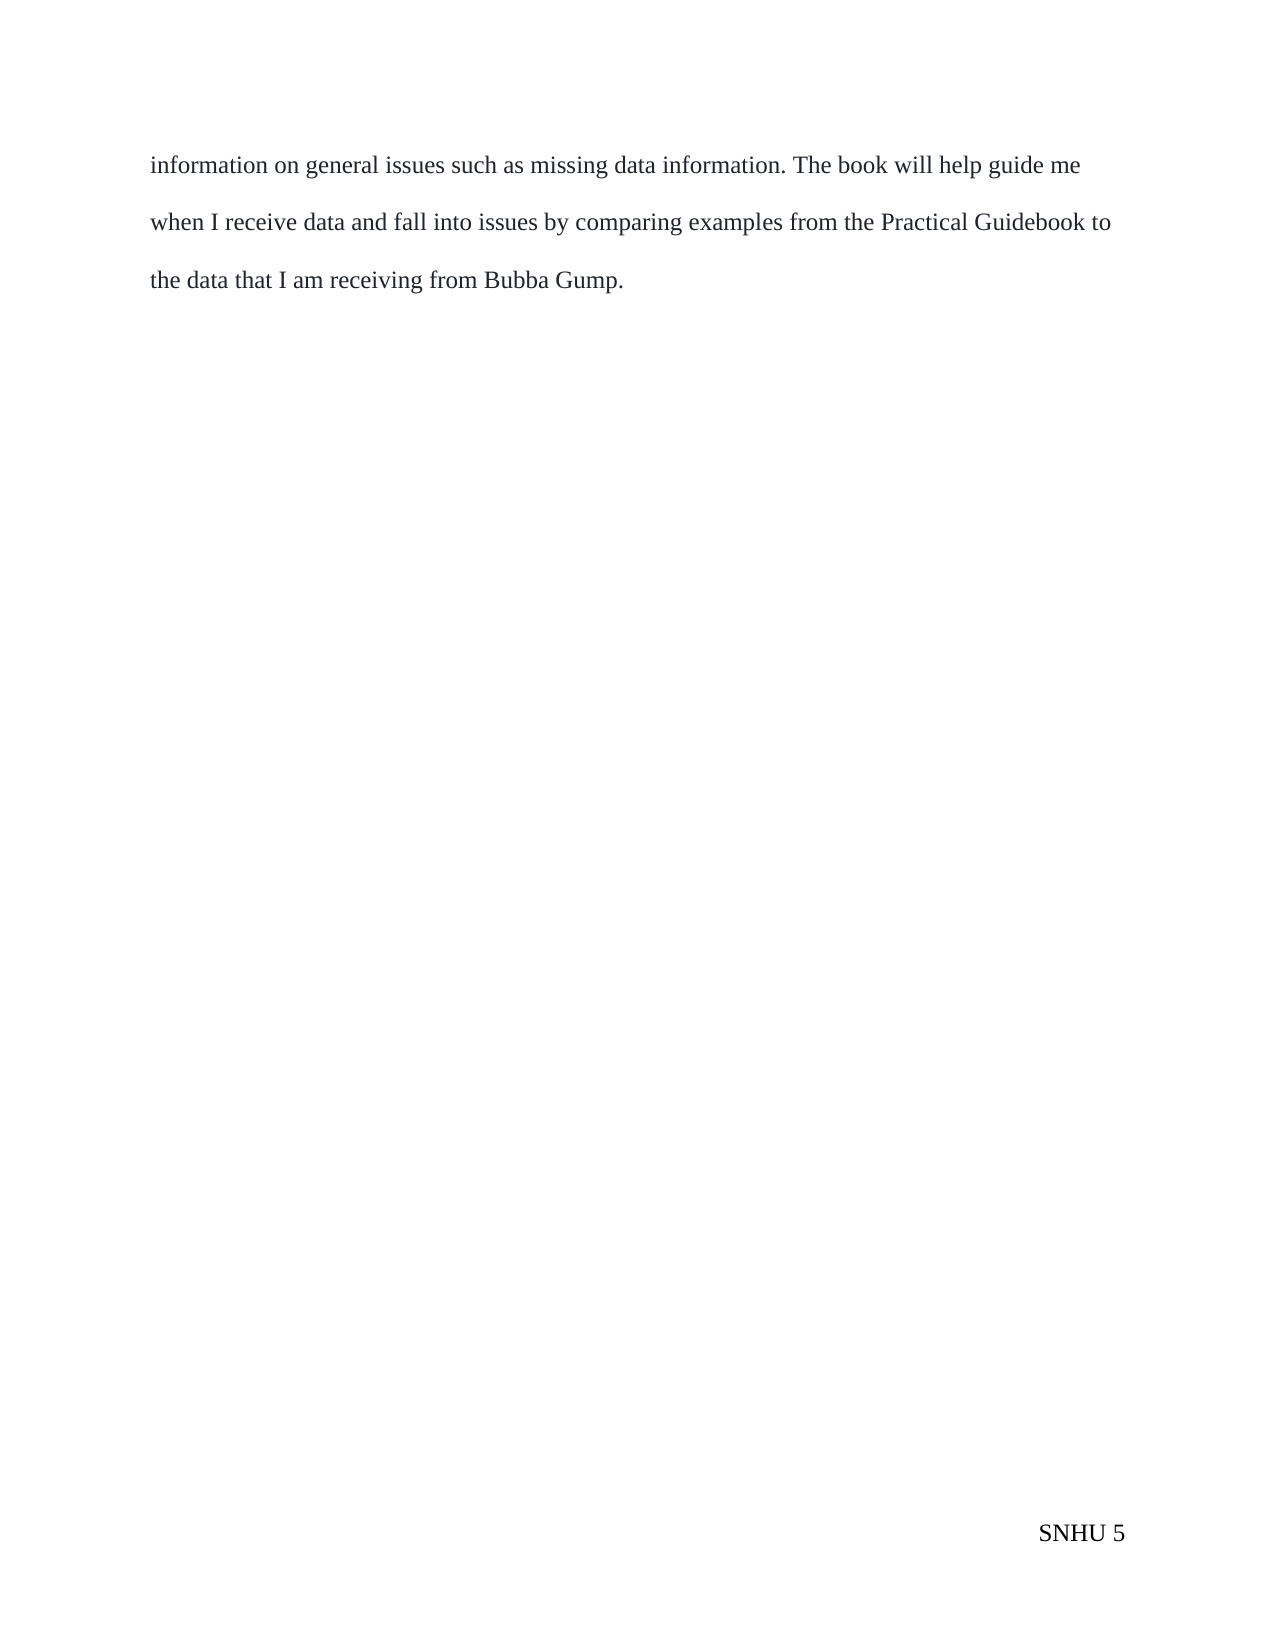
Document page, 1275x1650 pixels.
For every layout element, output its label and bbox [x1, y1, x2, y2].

text [150, 150, 1125, 294]
